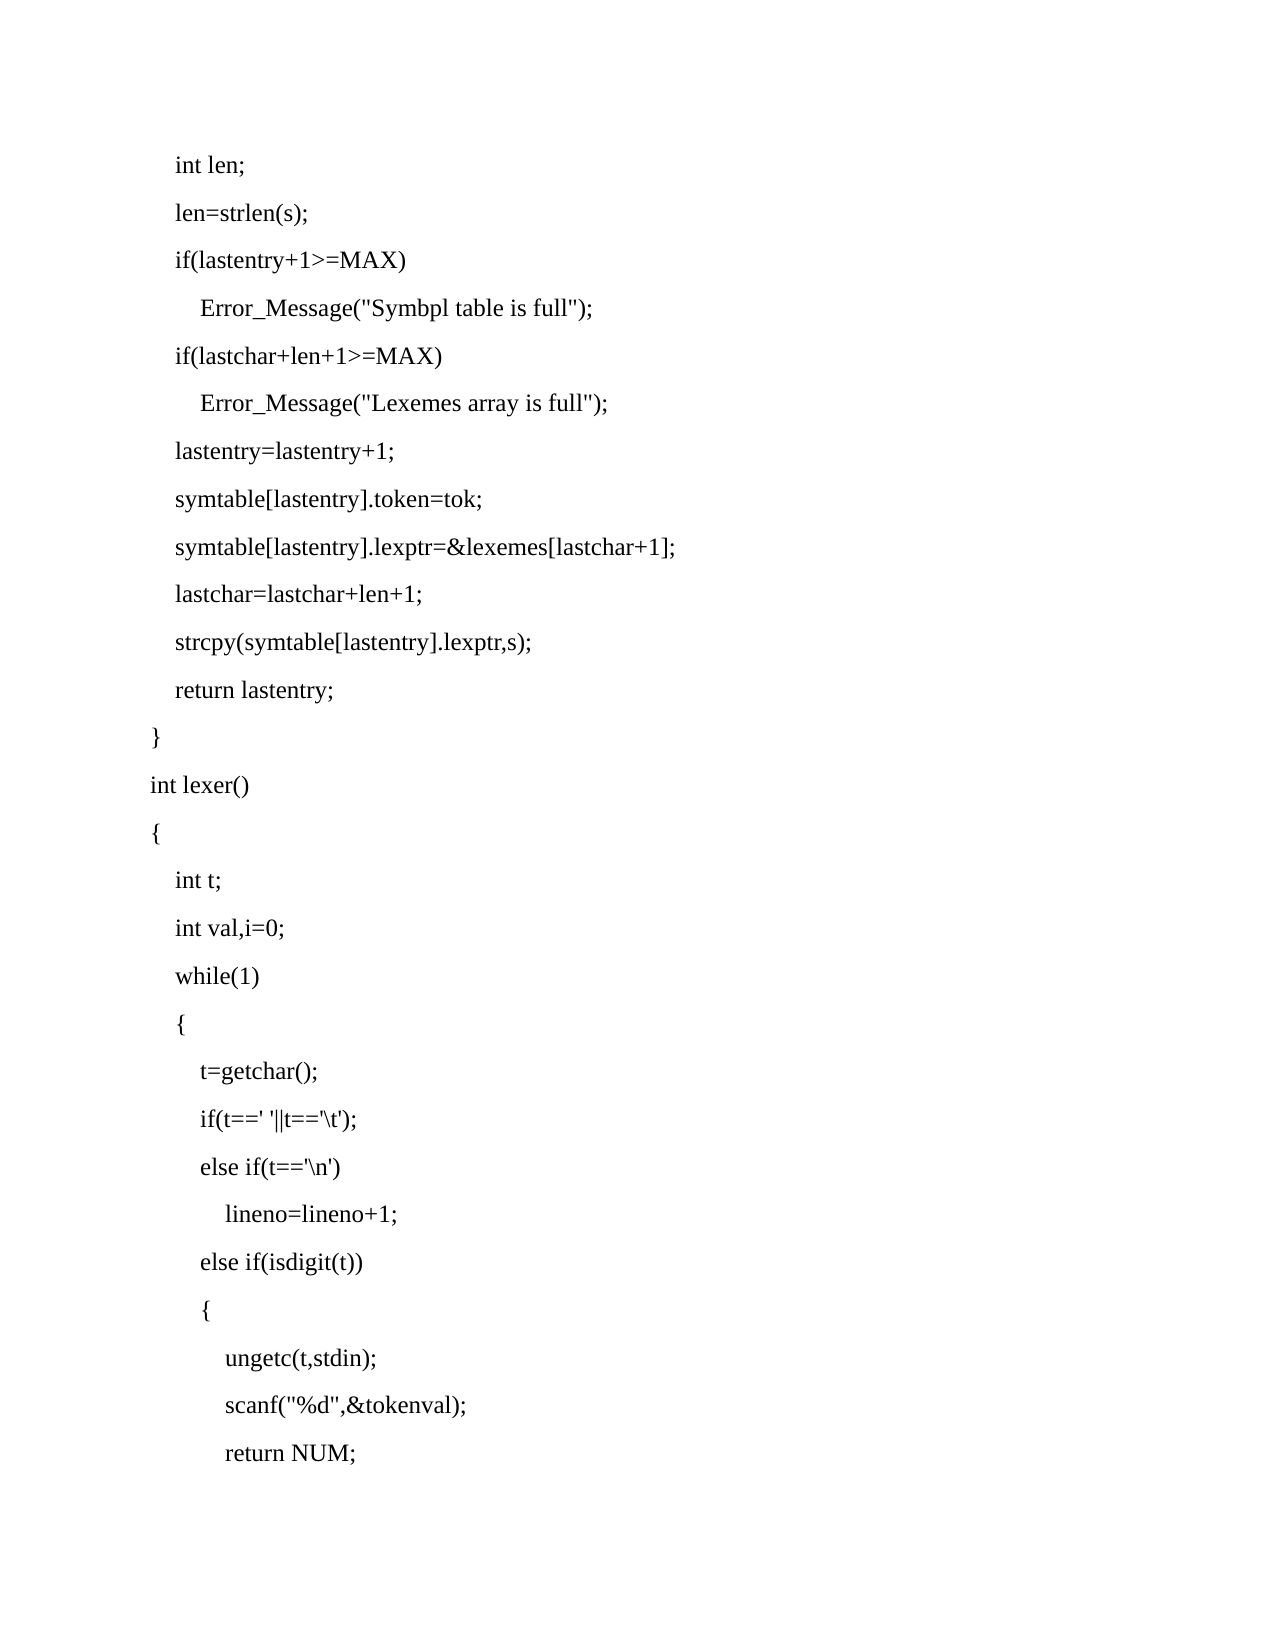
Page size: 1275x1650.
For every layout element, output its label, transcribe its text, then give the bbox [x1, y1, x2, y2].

text return NUM; [150, 1438, 1125, 1467]
text return lastentry; [150, 675, 1125, 703]
text else if(t=='\n') [150, 1152, 1125, 1181]
text lastchar=lastchar+len+1; [150, 579, 1125, 608]
text symtable[lastentry].token=tok; [150, 484, 1125, 513]
text int t; [150, 866, 1125, 894]
text { [150, 1009, 1125, 1037]
text } [150, 722, 1125, 751]
text { [150, 818, 1125, 847]
text else if(isdigit(t)) [150, 1247, 1125, 1276]
text lineno=lineno+1; [150, 1199, 1125, 1228]
text scanf("%d",&tokenval); [150, 1390, 1125, 1419]
text strcpy(symtable[lastentry].lexptr,s); [150, 627, 1125, 656]
text len=strlen(s); [150, 198, 1125, 226]
text symtable[lastentry].lexptr=&lexemes[lastchar+1]; [150, 532, 1125, 560]
text int lexer() [150, 770, 1125, 799]
text while(1) [150, 961, 1125, 990]
text Error_Message("Lexemes array is full"); [150, 388, 1125, 417]
text if(t==' '||t=='\t'); [150, 1104, 1125, 1133]
text Error_Message("Symbpl table is full"); [150, 293, 1125, 322]
text if(lastentry+1>=MAX) [150, 245, 1125, 274]
text { [150, 1295, 1125, 1324]
text int len; [150, 150, 1125, 179]
text if(lastchar+len+1>=MAX) [150, 341, 1125, 369]
text lastentry=lastentry+1; [150, 436, 1125, 465]
text int val,i=0; [150, 913, 1125, 942]
text t=getchar(); [150, 1056, 1125, 1085]
text ungetc(t,stdin); [150, 1343, 1125, 1371]
